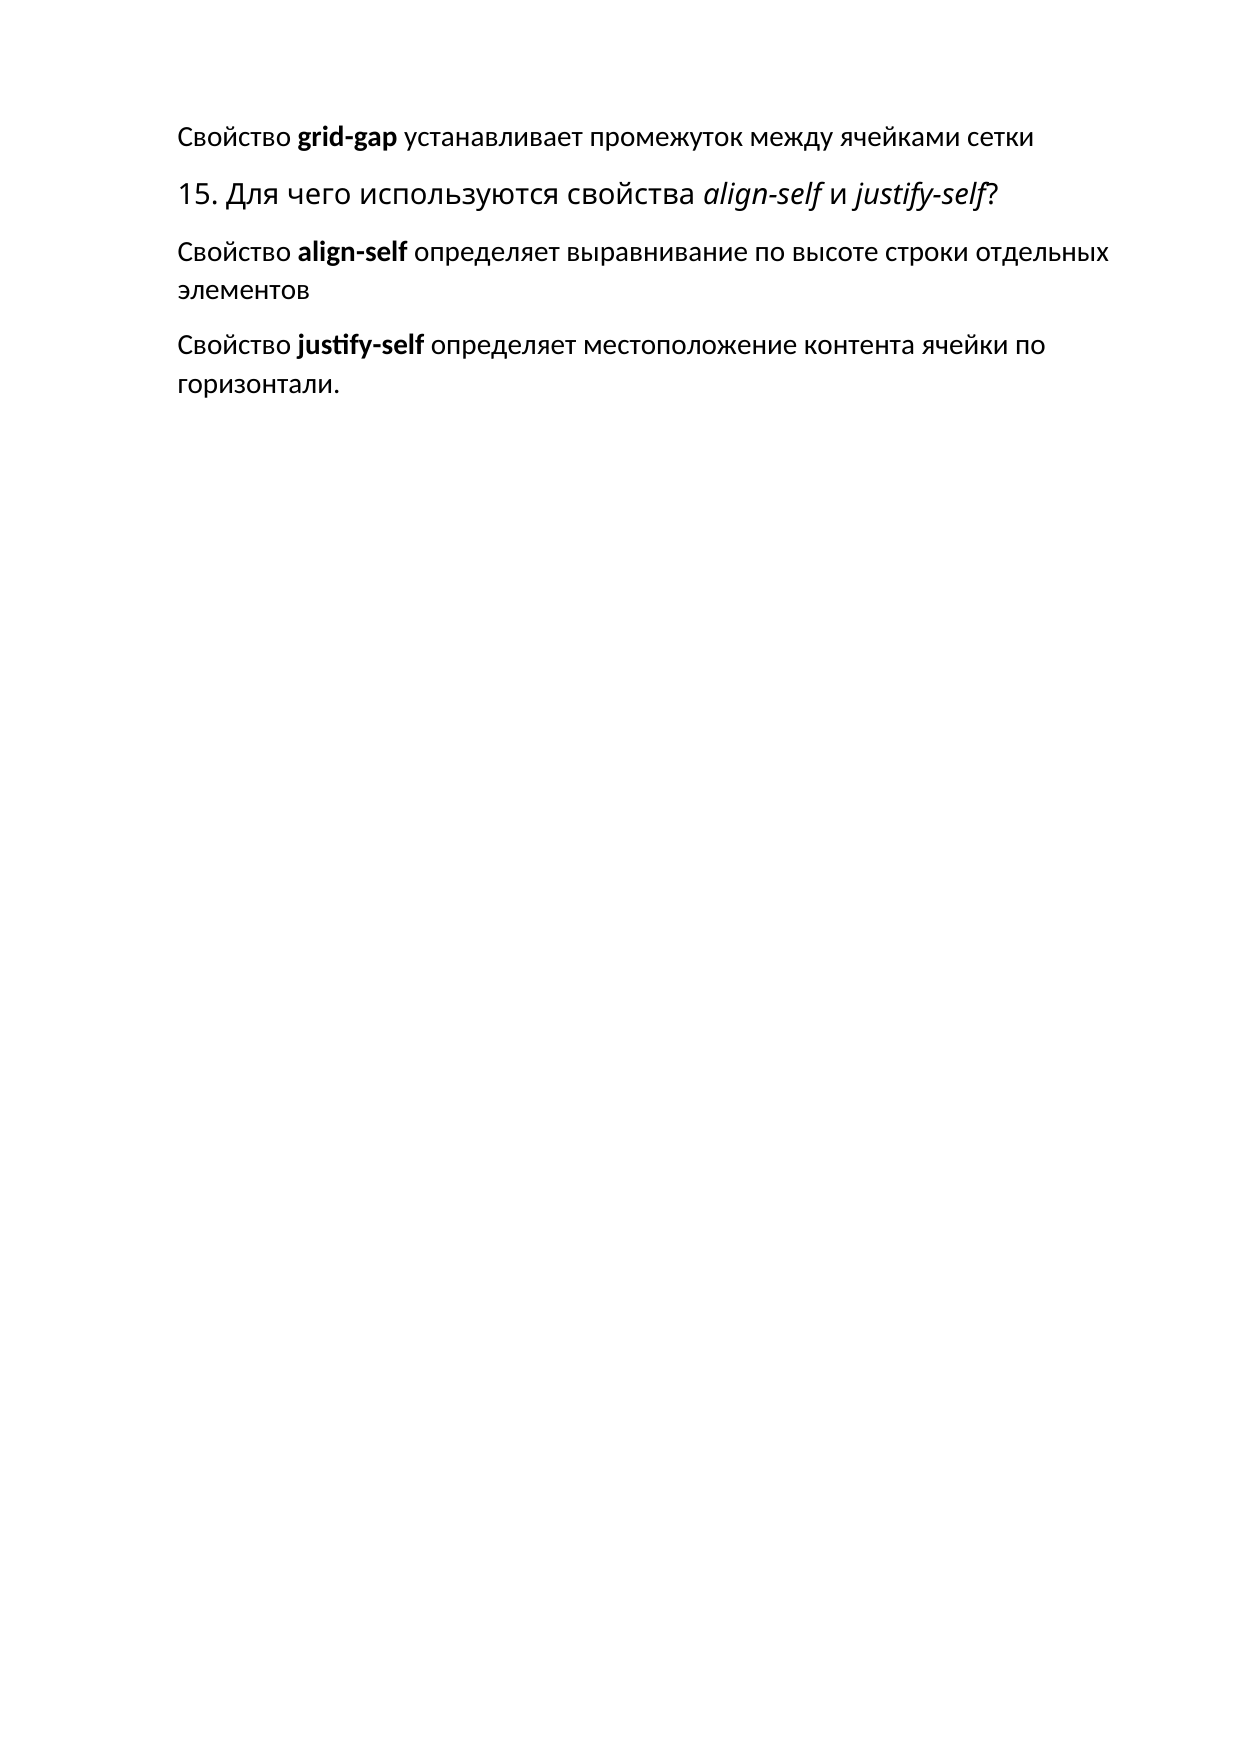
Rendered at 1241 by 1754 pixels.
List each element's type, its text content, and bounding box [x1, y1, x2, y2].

text Свойство grid-gap устанавливает промежуток между ячейками сетки [177, 118, 1152, 154]
text Свойство align-self определяет выравнивание по высоте строки отдельных элементов [177, 233, 1152, 307]
text 15. Для чего используются свойства align-self и justify-self? [177, 173, 1152, 213]
text Свойство justify-self определяет местоположение контента ячейки по горизонтали. [177, 326, 1152, 400]
